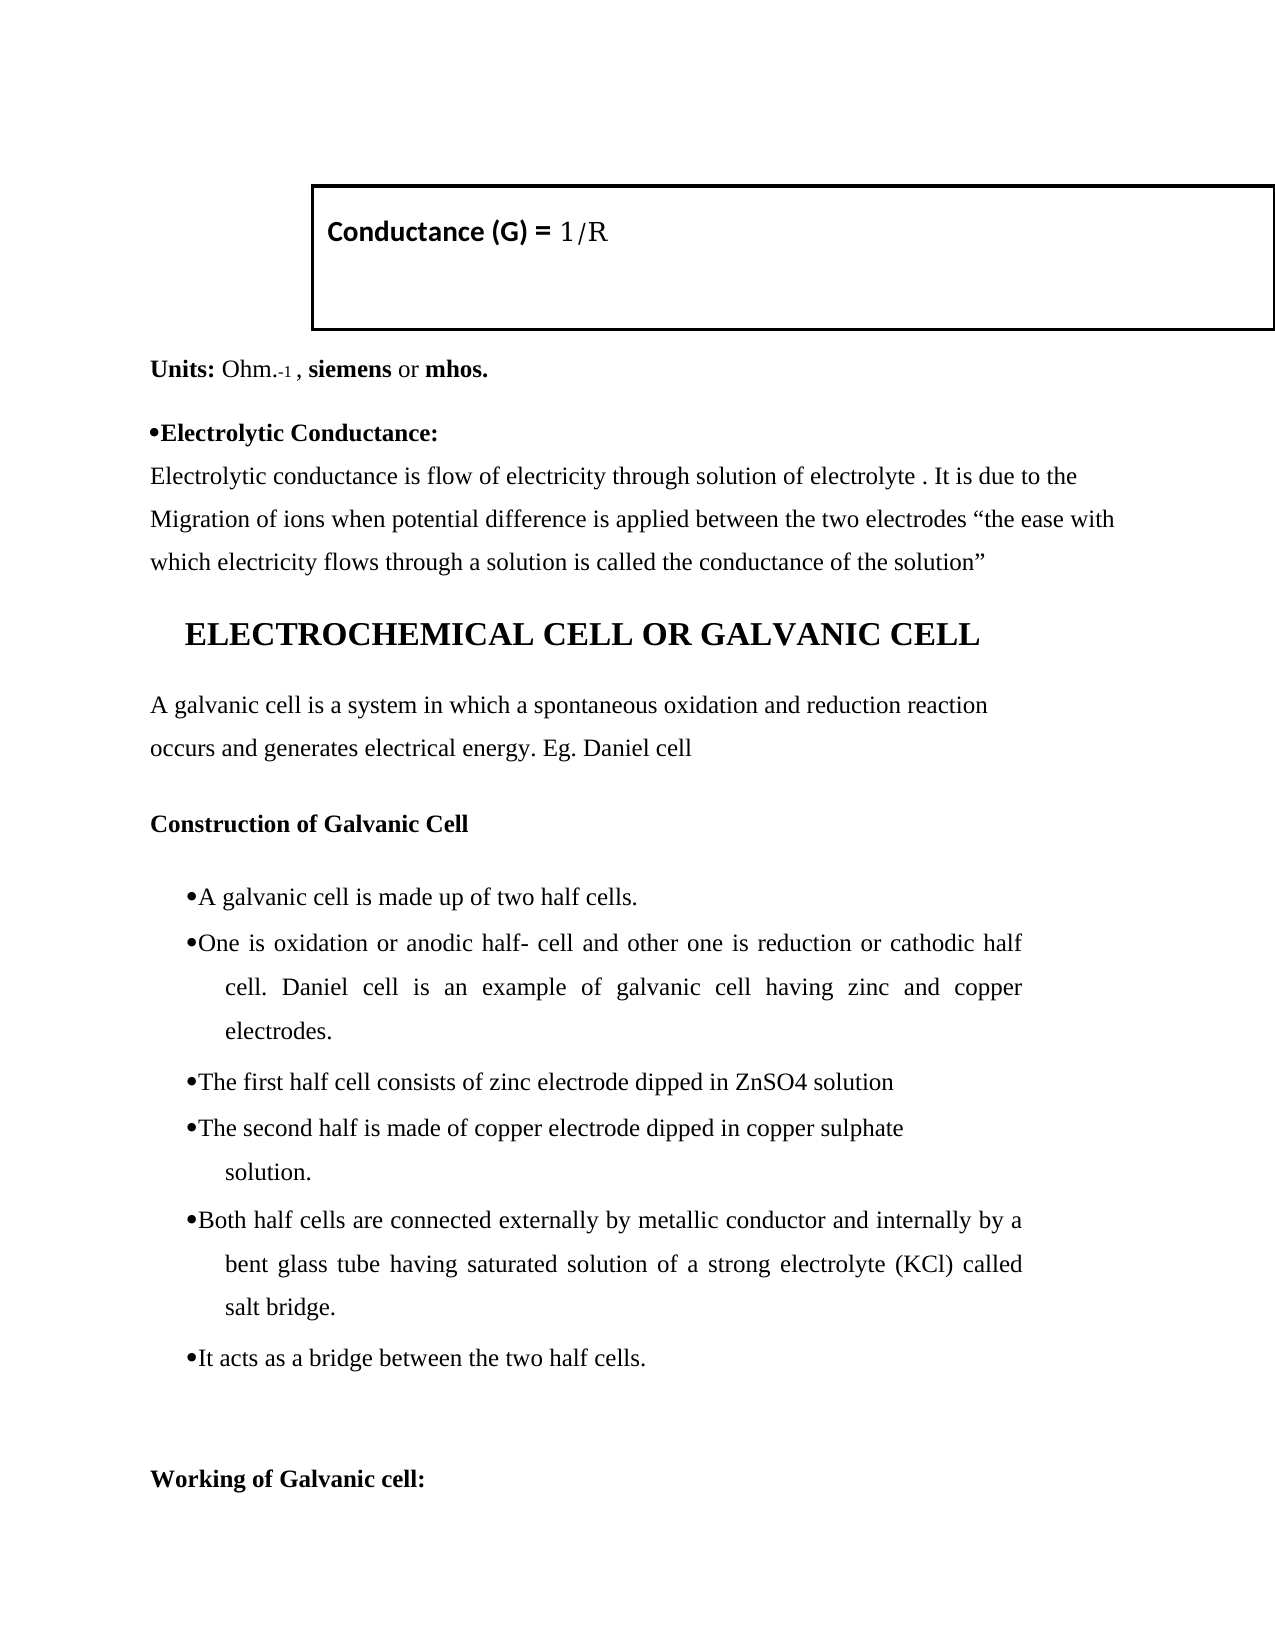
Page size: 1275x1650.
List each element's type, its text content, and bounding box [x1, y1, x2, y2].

text Working of Galvanic cell: [150, 1465, 1133, 1493]
text The second half is made of copper electrode dipped in copper sulphate solution. [187, 1102, 1028, 1189]
text Both half cells are connected externally by metallic conductor and internally by a bent glass tube having saturated solution of a strong electrolyte (KCl) called salt bridge. [187, 1194, 1023, 1324]
text Construction of Galvanic Cell [150, 810, 1133, 838]
text Units: Ohm.-1 , siemens or mhos. [150, 352, 1133, 384]
text It acts as a bridge between the two half cells. [187, 1342, 1133, 1372]
text A galvanic cell is a system in which a spontaneous oxidation and reduction reaction occurs and generates electrical energy. Eg. Daniel cell [150, 679, 1028, 765]
text A galvanic cell is made up of two half cells. [187, 881, 1133, 912]
text The first half cell consists of zinc electrode dipped in ZnSO4 solution [187, 1066, 1133, 1097]
table_header Conductance (G) = 1/R [314, 188, 1273, 327]
text Electrolytic Conductance: Electrolytic conductance is flow of electricity through solution of electrolyte . It is due to the Migration of ions when potential difference is applied between the two electrodes “the ease with which electricity flows through a solution is called the conductance of the solution” [150, 407, 1133, 578]
text ELECTROCHEMICAL CELL OR GALVANIC CELL [184, 616, 1133, 653]
text One is oxidation or anodic half- cell and other one is reduction or cathodic half cell. Daniel cell is an example of galvanic cell having zinc and copper electrodes. [187, 916, 1023, 1048]
